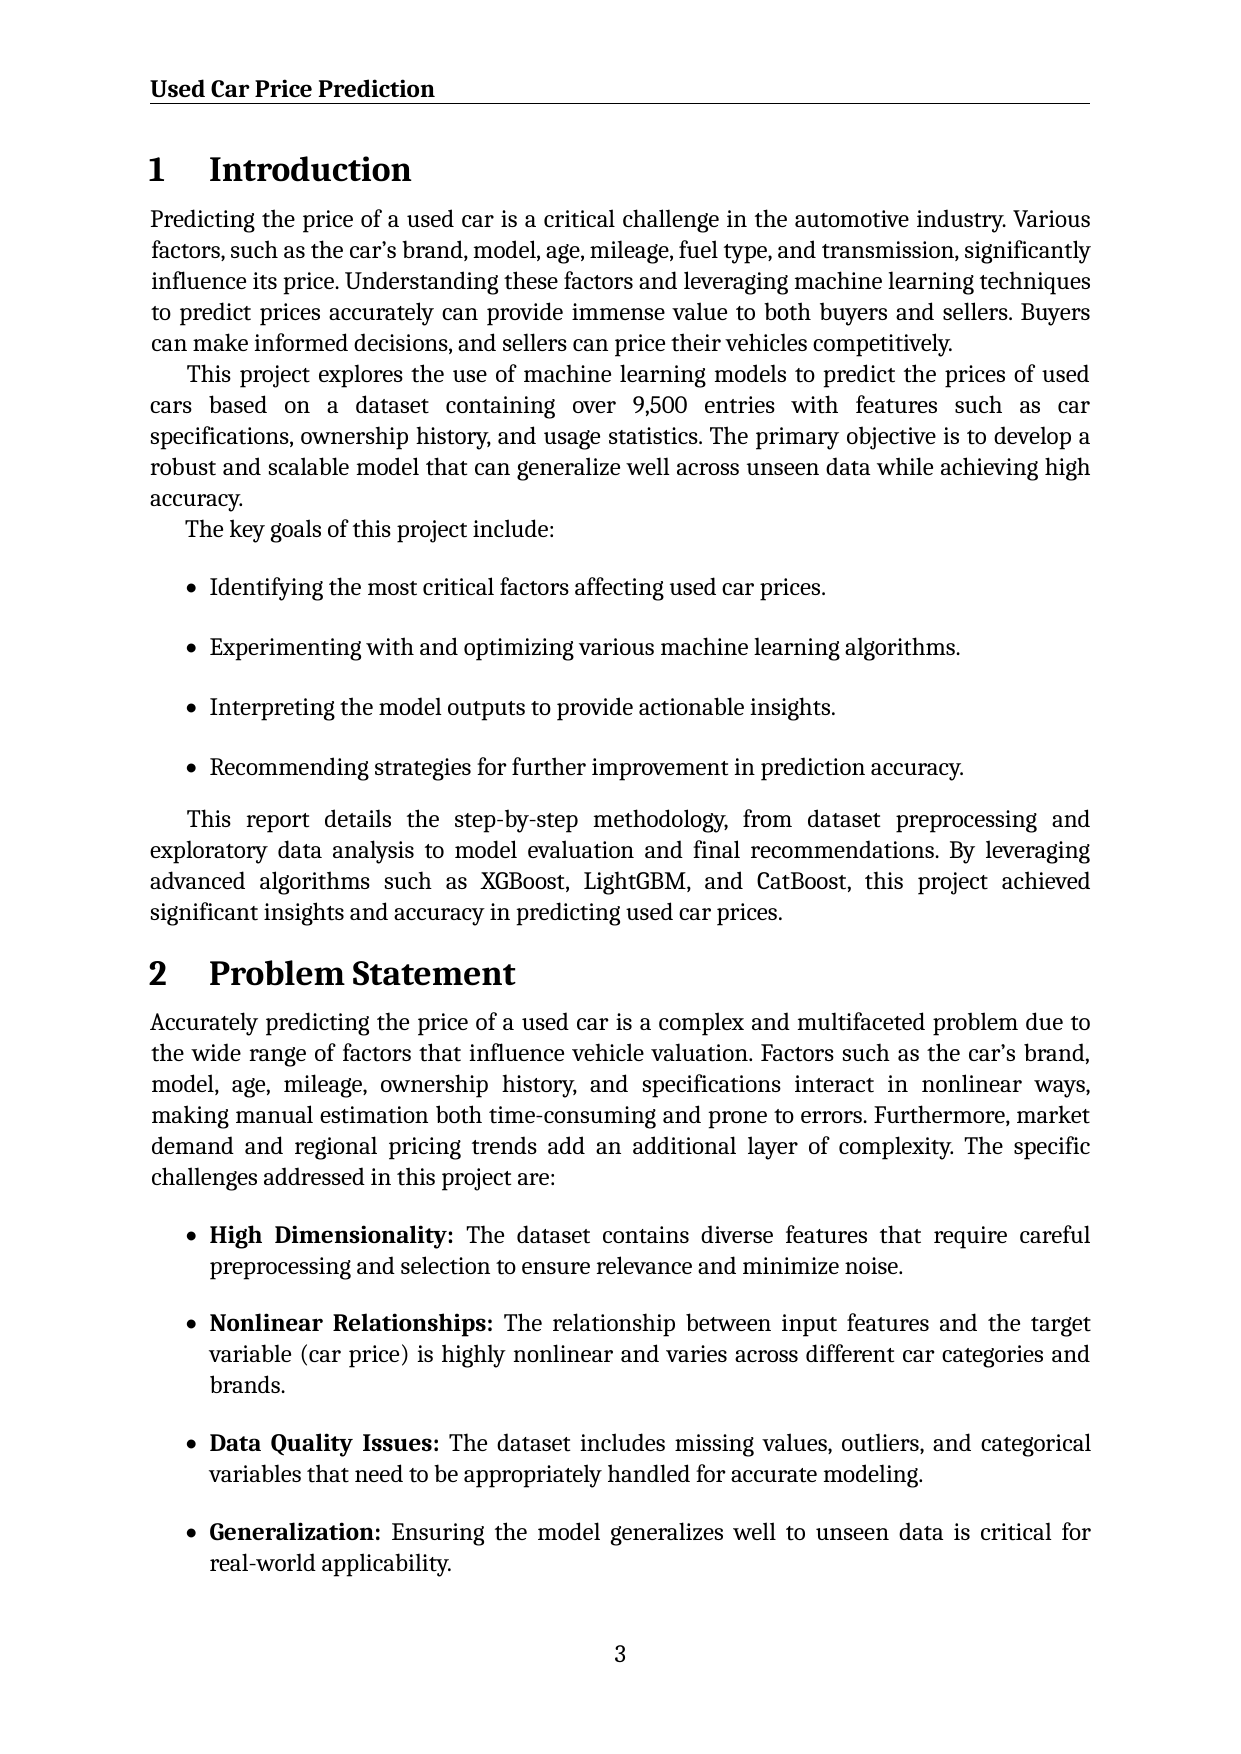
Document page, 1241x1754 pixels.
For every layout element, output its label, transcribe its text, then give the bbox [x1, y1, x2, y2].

list Interpreting the model outputs to provide actionable insights. [185, 691, 1092, 721]
subtitle Introduction [148, 150, 1090, 191]
text This project explores the use of machine learning models to predict the prices of used cars based on a dataset containing over 9,500 entries with features such as car specifications, ownership history, and usage statistics. The primary objective is to develop a robust and scalable model that can generalize well across unseen data while achieving high accuracy. [150, 360, 1092, 513]
list Recommending strategies for further improvement in prediction accuracy. [185, 751, 1092, 781]
text This report details the step-by-step methodology, from dataset preprocessing and exploratory data analysis to model evaluation and final recommendations. By leveraging advanced algorithms such as XGBoost, LightGBM, and CatBoost, this project achieved significant insights and accuracy in predicting used car prices. [150, 804, 1092, 926]
text The key goals of this project include: [185, 515, 1092, 544]
list Data Quality Issues: The dataset includes missing values, outliers, and categorical variables that need to be appropriately handled for accurate modeling. [185, 1427, 1092, 1489]
list Generalization: Ensuring the model generalizes well to unseen data is critical for real-world applicability. [185, 1516, 1092, 1577]
text Predicting the price of a used car is a critical challenge in the automotive industry. Various factors, such as the car’s brand, model, age, mileage, fuel type, and transmission, significantly influence its price. Understanding these factors and leveraging machine learning techniques to predict prices accurately can provide immense value to both buyers and sellers. Buyers can make informed decisions, and sellers can price their vehicles competitively. [150, 205, 1092, 358]
list Nonlinear Relationships: The relationship between input features and the target variable (car price) is highly nonlinear and varies across different car categories and brands. [185, 1308, 1092, 1400]
subtitle Problem Statement [148, 953, 1090, 994]
list Experimenting with and optimizing various machine learning algorithms. [185, 631, 1092, 661]
text Accurately predicting the price of a used car is a complex and multifaceted problem due to the wide range of factors that influence vehicle valuation. Factors such as the car’s brand, model, age, mileage, ownership history, and specifications interact in nonlinear ways, making manual estimation both time-consuming and prone to errors. Furthermore, market demand and regional pricing trends add an additional layer of complexity. The specific challenges addressed in this project are: [150, 1008, 1092, 1192]
list Identifying the most critical factors affecting used car prices. [185, 571, 1092, 601]
list High Dimensionality: The dataset contains diverse features that require careful preprocessing and selection to ensure relevance and minimize noise. [185, 1219, 1092, 1281]
